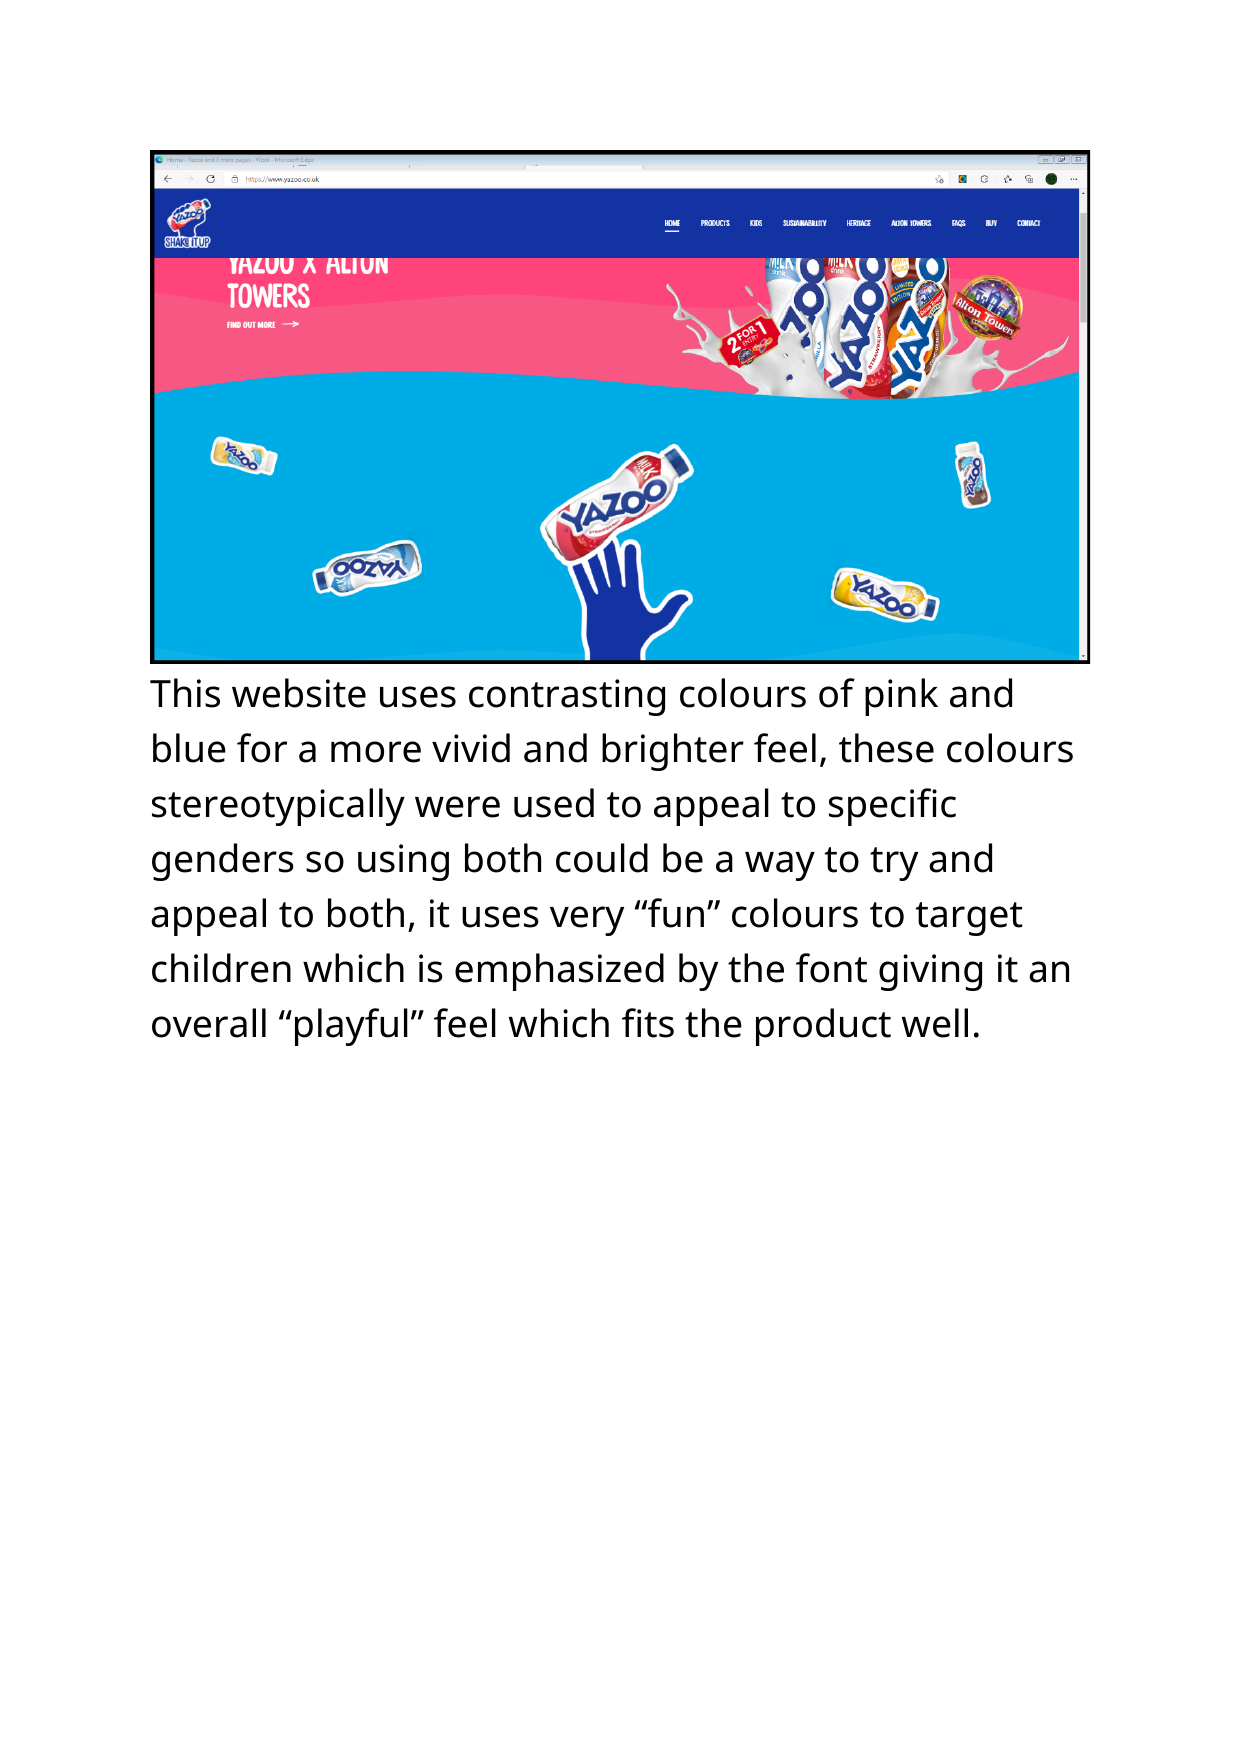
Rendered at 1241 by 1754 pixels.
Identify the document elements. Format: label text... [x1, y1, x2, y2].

picture [150, 150, 1091, 664]
text This website uses contrasting colours of pink and blue for a more vivid and brighter feel, these colours stereotypically were used to appeal to specific genders so using both could be a way to try and appeal to both, it uses very “fun” colours to target children which is emphasized by the font giving it an overall “playful” feel which fits the product well. [150, 664, 1090, 1049]
